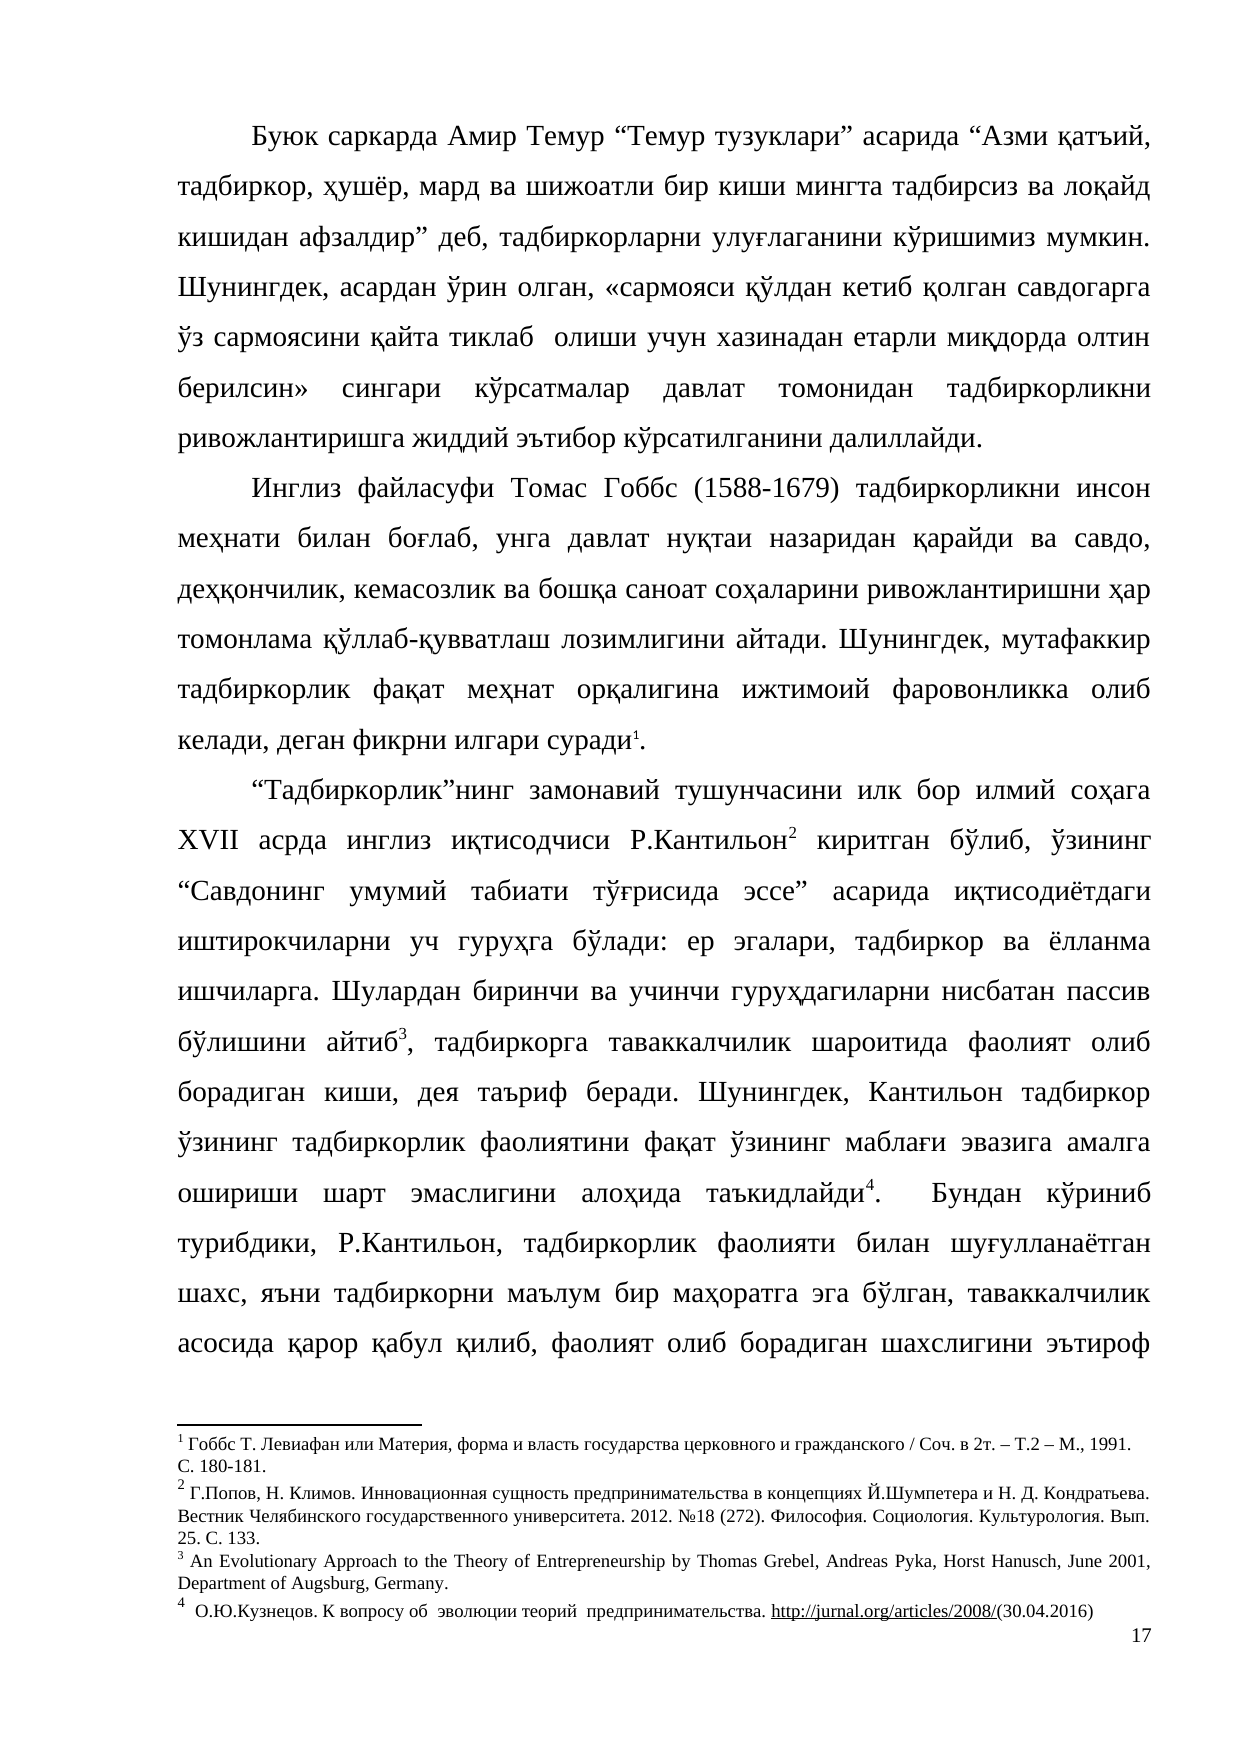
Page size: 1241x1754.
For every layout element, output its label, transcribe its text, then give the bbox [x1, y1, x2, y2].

text Инглиз файласуфи Томас Гоббс (1588-1679) тадбиркорликни инсон меҳнати билан боғлаб, унга давлат нуқтаи назаридан қарайди ва савдо, деҳқончилик, кемасозлик ва бошқа саноат соҳаларини ривожлантиришни ҳар томонлама қўллаб-қувватлаш лозимлигини айтади. Шунингдек, мутафаккир тадбиркорлик фақат меҳнат орқалигина ижтимоий фаровонликка олиб келади, деган фикрни илгари суради. [177, 470, 1152, 755]
text Буюк саркарда Амир Темур “Темур тузуклари” асарида “Азми қатъий, тадбиркор, ҳушёр, мард ва шижоатли бир киши мингта тадбирсиз ва лоқайд кишидан афзалдир” деб, тадбиркорларни улуғлаганини кўришимиз мумкин. Шунингдек, асардан ўрин олган, «сармояси қўлдан кетиб қолган савдогарга ўз сармоясини қайта тиклаб олиши учун хазинадан етарли миқдорда олтин берилсин» сингари кўрсатмалар давлат томонидан тадбиркорликни ривожлантиришга жиддий эътибор кўрсатилганини далиллайди. [177, 118, 1152, 453]
